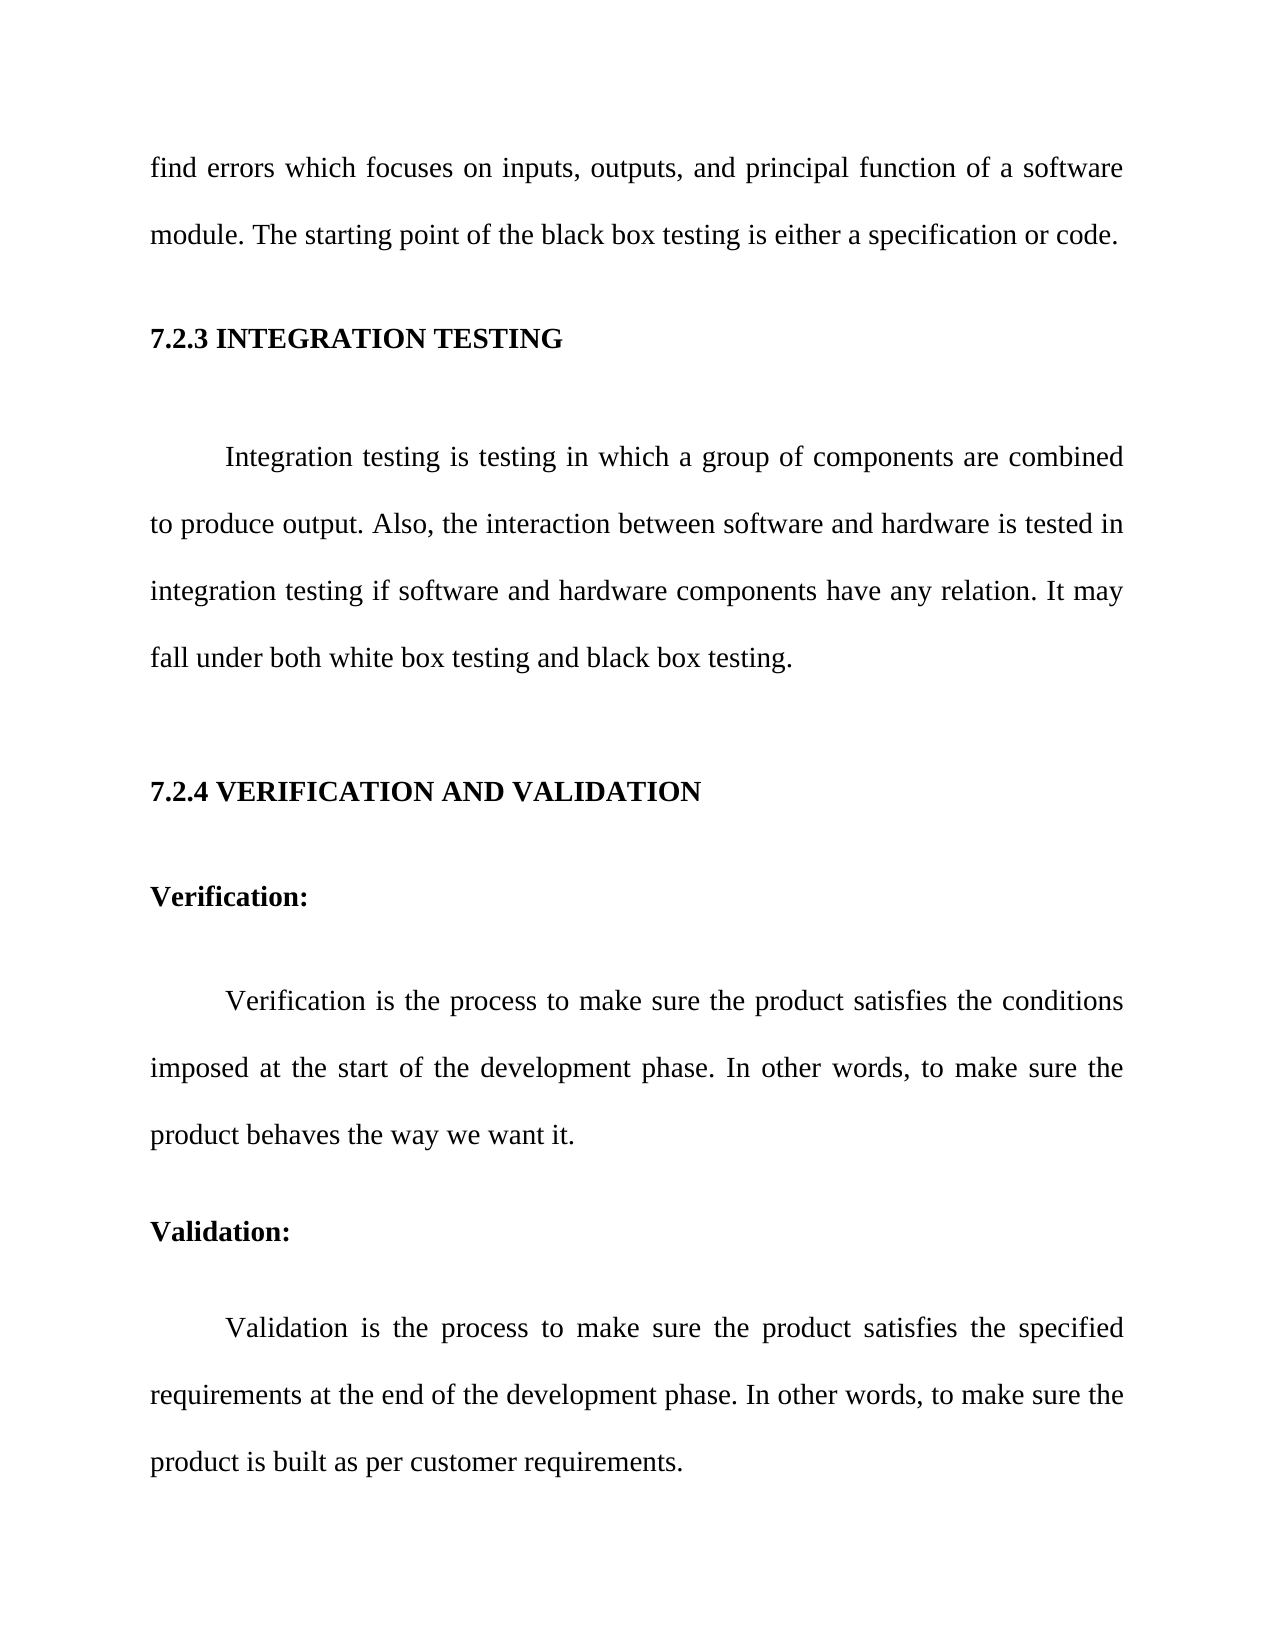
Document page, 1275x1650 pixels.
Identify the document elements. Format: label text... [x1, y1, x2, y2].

subtitle 7.2.3 INTEGRATION TESTING [150, 322, 1125, 355]
text Validation is the process to make sure the product satisfies the specified requirements at the end of the development phase. In other words, to make sure the product is built as per customer requirements. [150, 1310, 1125, 1478]
text 7.2.4 VERIFICATION AND VALIDATION [150, 774, 1125, 808]
text Verification: [150, 879, 1125, 912]
text Verification is the process to make sure the product satisfies the conditions imposed at the start of the development phase. In other words, to make sure the product behaves the way we want it. [150, 983, 1125, 1151]
text Validation: [150, 1214, 1125, 1247]
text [150, 150, 1125, 251]
text Integration testing is testing in which a group of components are combined to produce output. Also, the interaction between software and hardware is tested in integration testing if software and hardware components have any relation. It may fall under both white box testing and black box testing. [150, 439, 1125, 673]
